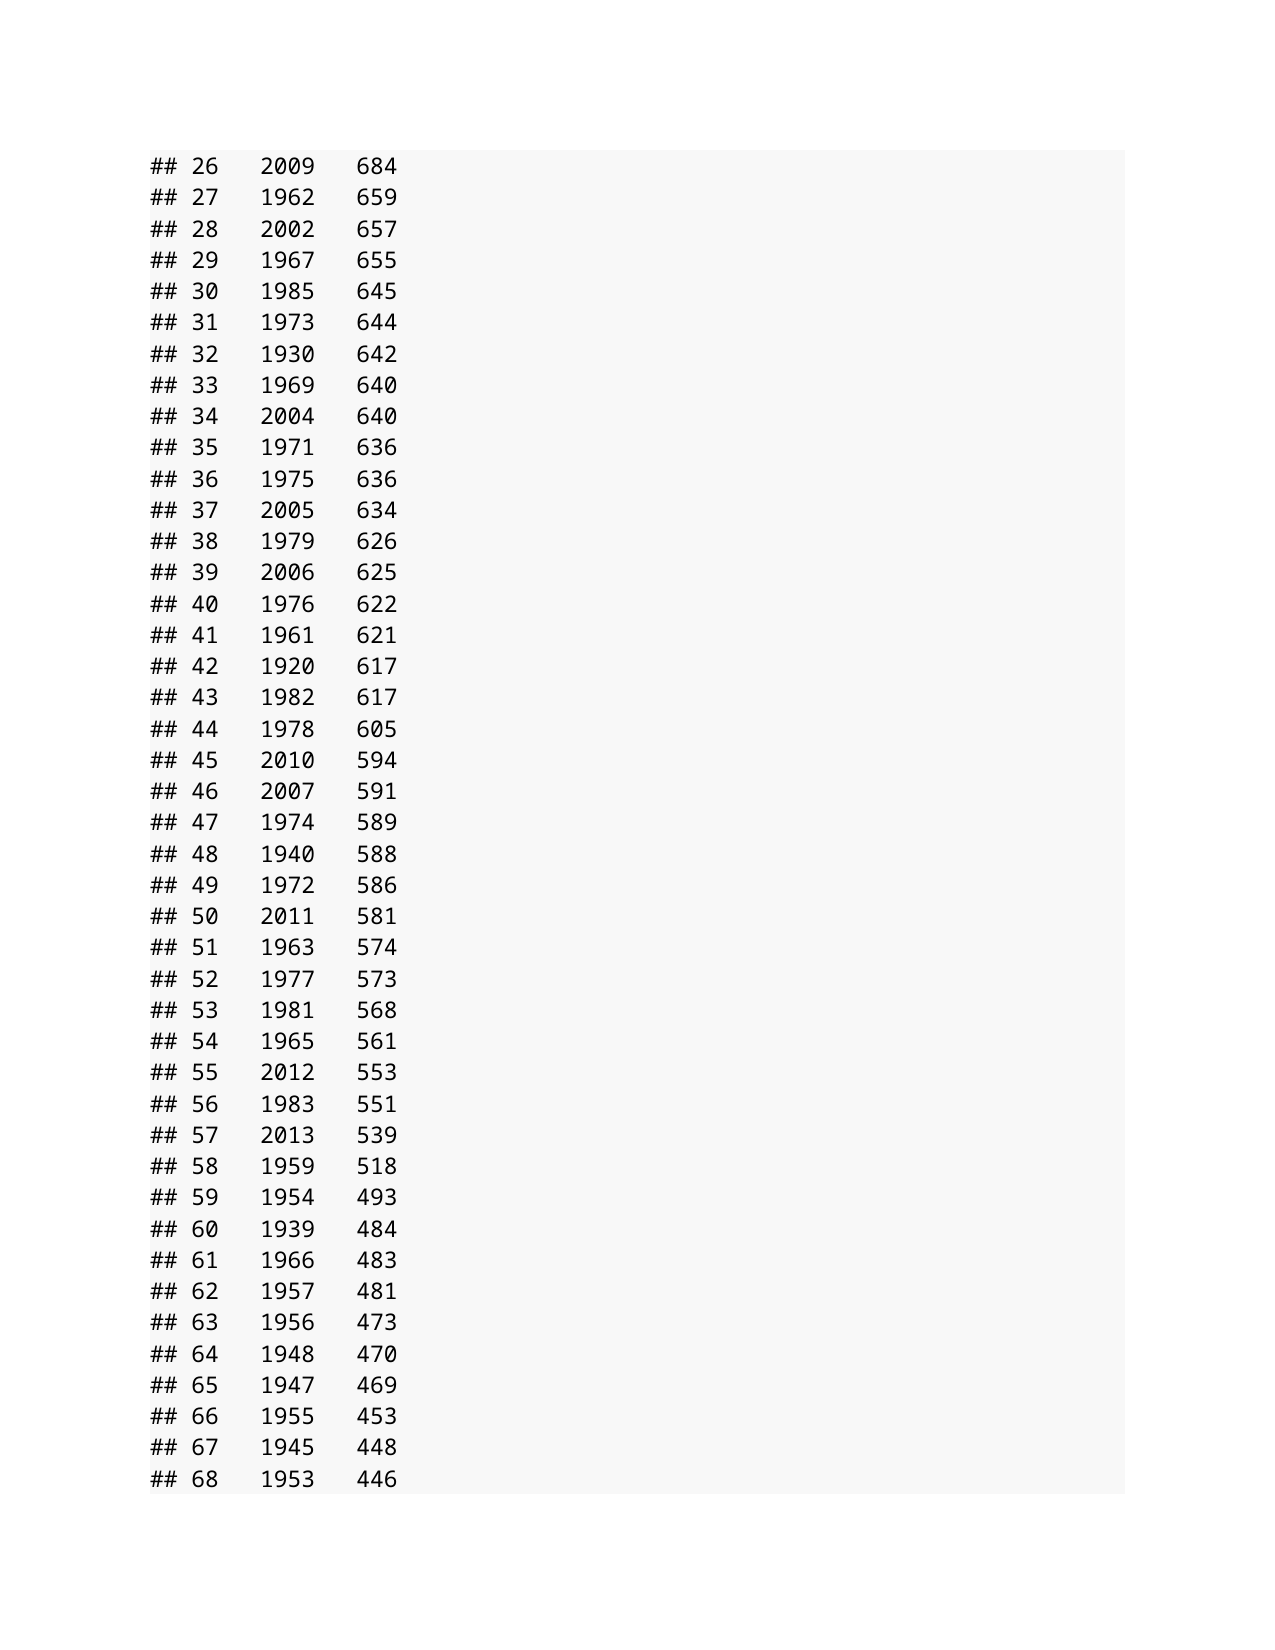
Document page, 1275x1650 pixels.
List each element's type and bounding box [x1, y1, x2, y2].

text [150, 150, 1125, 1494]
